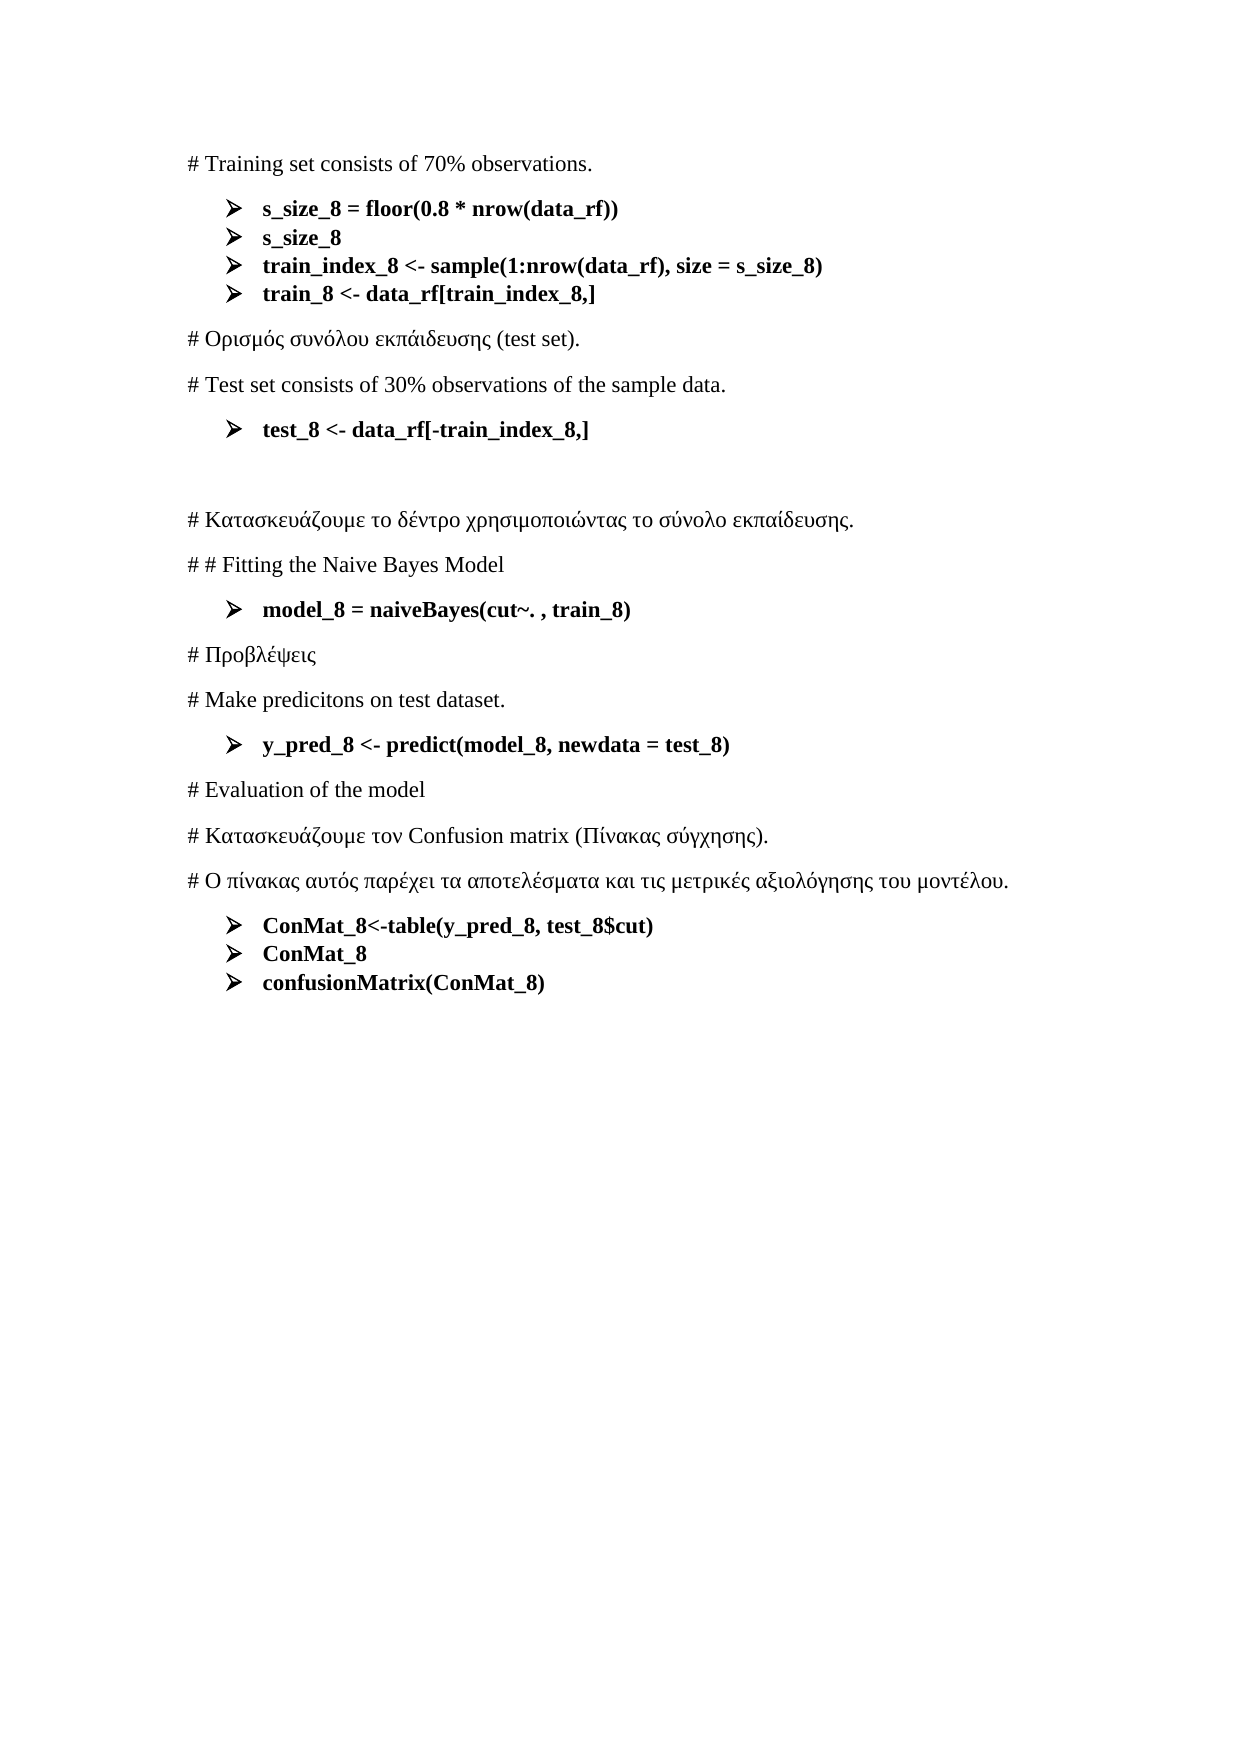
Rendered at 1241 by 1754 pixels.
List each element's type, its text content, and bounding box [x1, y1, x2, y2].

text # Evaluation of the model [187, 777, 1053, 803]
list model_8 = naiveBayes(cut~. , train_8) [225, 596, 1053, 622]
list s_size_8 [225, 223, 1053, 250]
text # Κατασκευάζουμε το δέντρο χρησιμοποιώντας το σύνολο εκπαίδευσης. [187, 506, 1053, 532]
list test_8 <- data_rf[-train_index_8,] [225, 416, 1053, 442]
list y_pred_8 <- predict(model_8, newdata = test_8) [225, 731, 1053, 758]
text # Training set consists of 70% observations. [187, 150, 1053, 176]
list train_index_8 <- sample(1:nrow(data_rf), size = s_size_8) [225, 252, 1053, 278]
list ConMat_8<-table(y_pred_8, test_8$cut) [225, 912, 1053, 938]
list train_8 <- data_rf[train_index_8,] [225, 280, 1053, 307]
text # Make predicitons on test dataset. [187, 686, 1053, 713]
text # Ορισμός συνόλου εκπάιδευσης (test set). [187, 326, 1053, 352]
list s_size_8 = floor(0.8 * nrow(data_rf)) [225, 195, 1053, 221]
text # Τest set consists of 30% observations of the sample data. [187, 371, 1053, 397]
text # # Fitting the Naive Bayes Model [187, 551, 1053, 577]
list confusionMatrix(ConMat_8) [225, 969, 1053, 995]
text # Προβλέψεις [187, 641, 1053, 668]
text # Κατασκευάζουμε τον Confusion matrix (Πίνακας σύγχησης). [187, 822, 1053, 848]
text # Ο πίνακας αυτός παρέχει τα αποτελέσματα και τις μετρικές αξιολόγησης του μοντέλου. [187, 867, 1053, 893]
list ConMat_8 [225, 940, 1053, 967]
